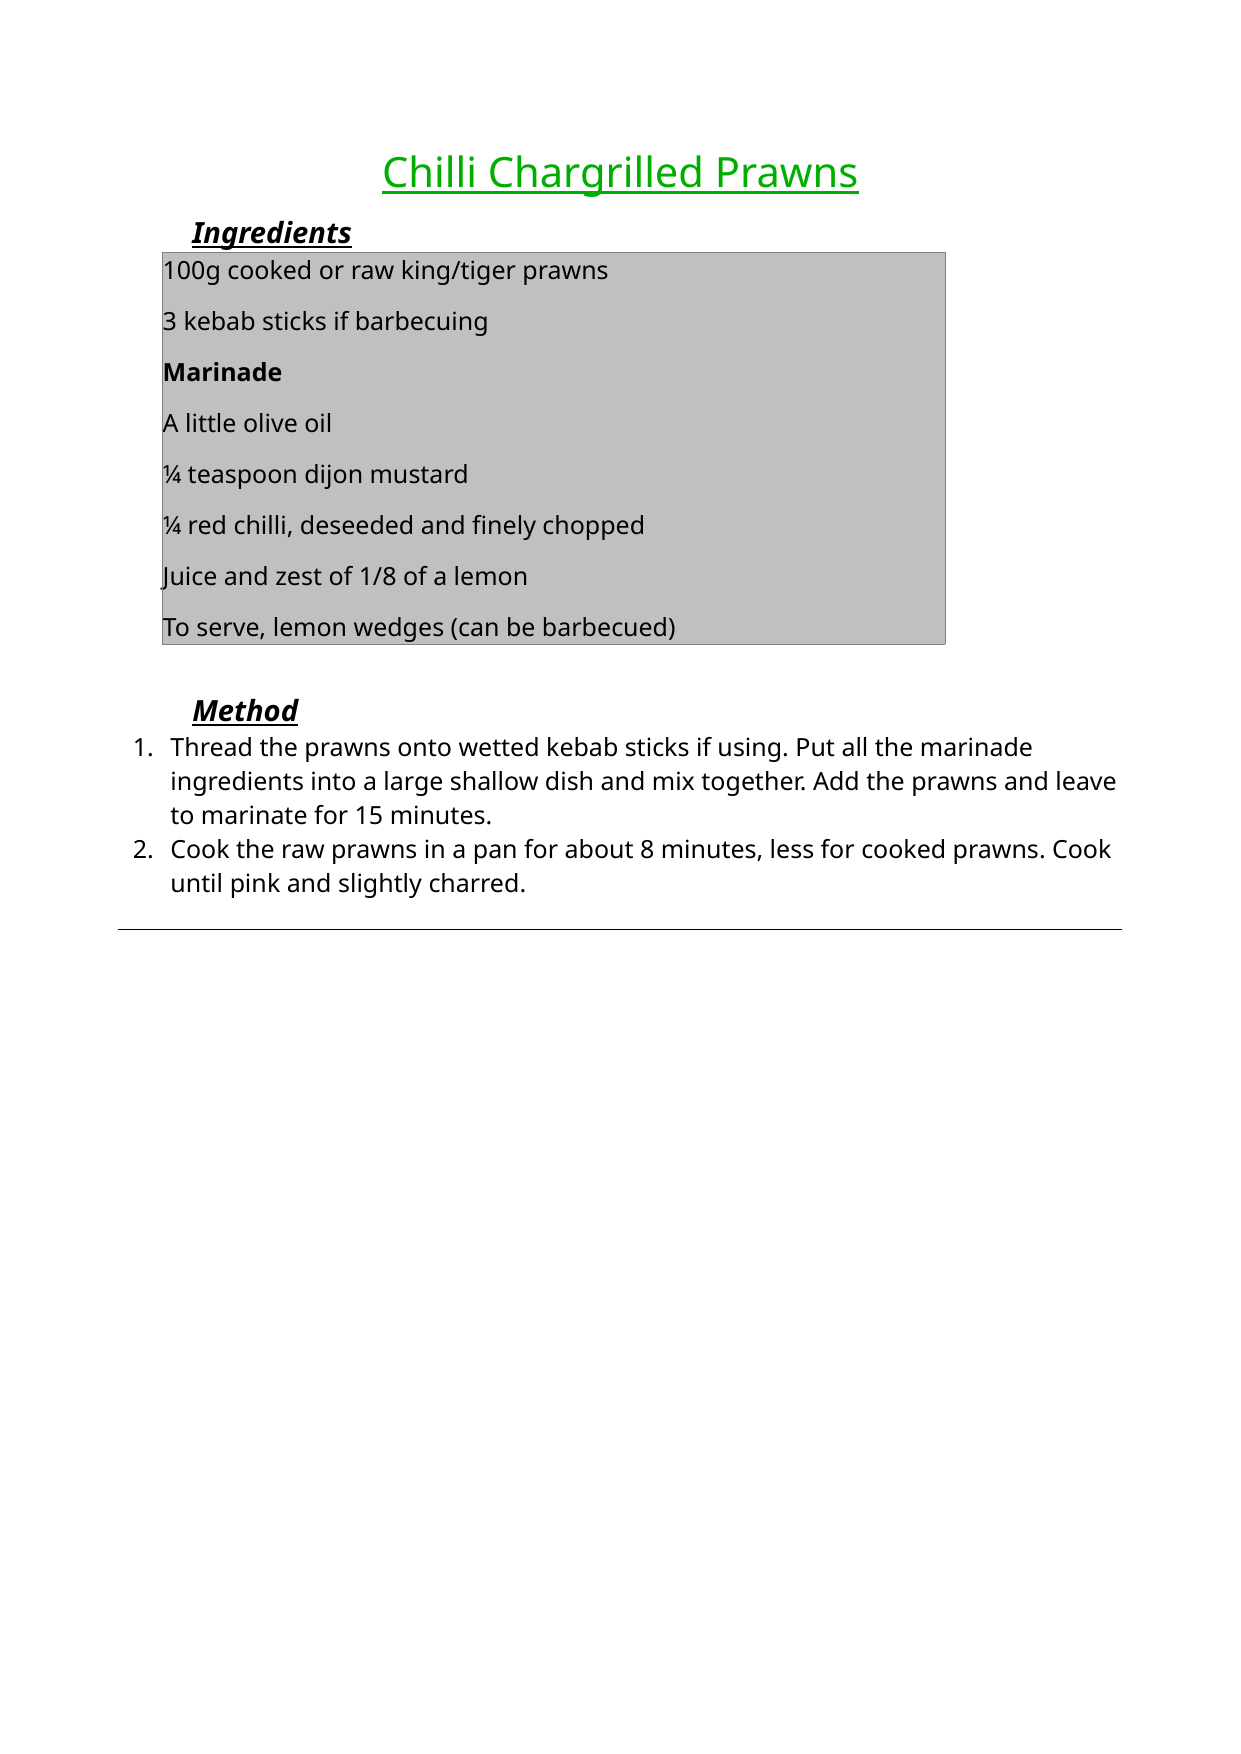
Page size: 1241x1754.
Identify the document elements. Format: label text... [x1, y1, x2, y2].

text 100g cooked or raw king/tiger prawns [163, 253, 945, 287]
subtitle Method [192, 690, 1122, 730]
subtitle Ingredients [192, 212, 1122, 252]
text Marinade [163, 354, 945, 389]
text ¼ teaspoon dijon mustard [163, 456, 945, 491]
text To serve, lemon wedges (can be barbecued) [163, 609, 945, 644]
text A little olive oil [163, 405, 945, 440]
list Thread the prawns onto wetted kebab sticks if using. Put all the marinade ingredients into a large shallow dish and mix together. Add the prawns and leave to marinate for 15 minutes. [133, 730, 1122, 832]
text 3 kebab sticks if barbecuing [163, 303, 945, 338]
subtitle Chilli Chargrilled Prawns [118, 143, 1122, 200]
text ¼ red chilli, deseeded and finely chopped [163, 507, 945, 542]
text Juice and zest of 1/8 of a lemon [163, 558, 945, 593]
list Cook the raw prawns in a pan for about 8 minutes, less for cooked prawns. Cook until pink and slightly charred. [133, 832, 1122, 900]
